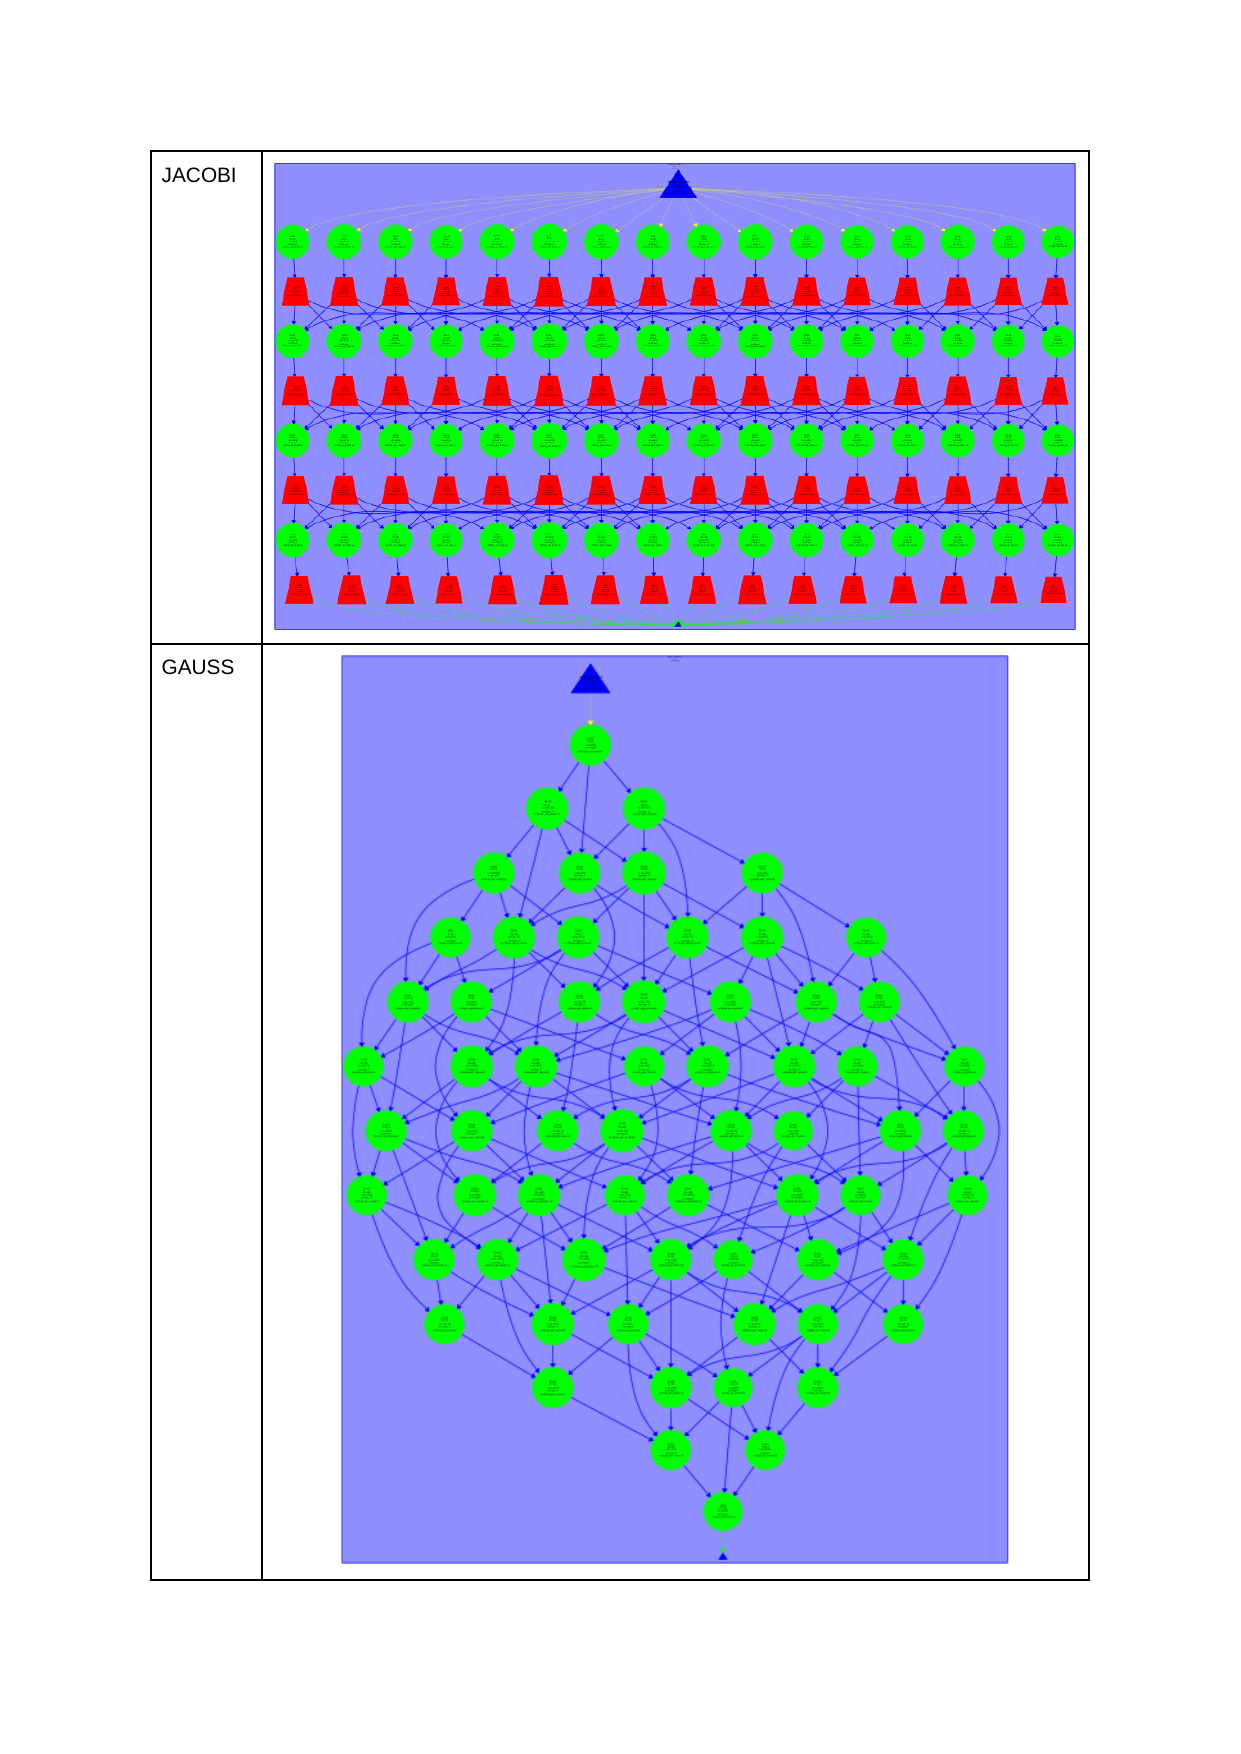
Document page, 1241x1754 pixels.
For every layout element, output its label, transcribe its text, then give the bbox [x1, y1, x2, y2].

picture [272, 162, 1077, 632]
table_cell GAUSS [152, 645, 261, 1579]
table_header [263, 152, 1088, 642]
table_header JACOBI [152, 152, 261, 642]
table_cell [263, 645, 1088, 1579]
picture [339, 655, 1011, 1569]
